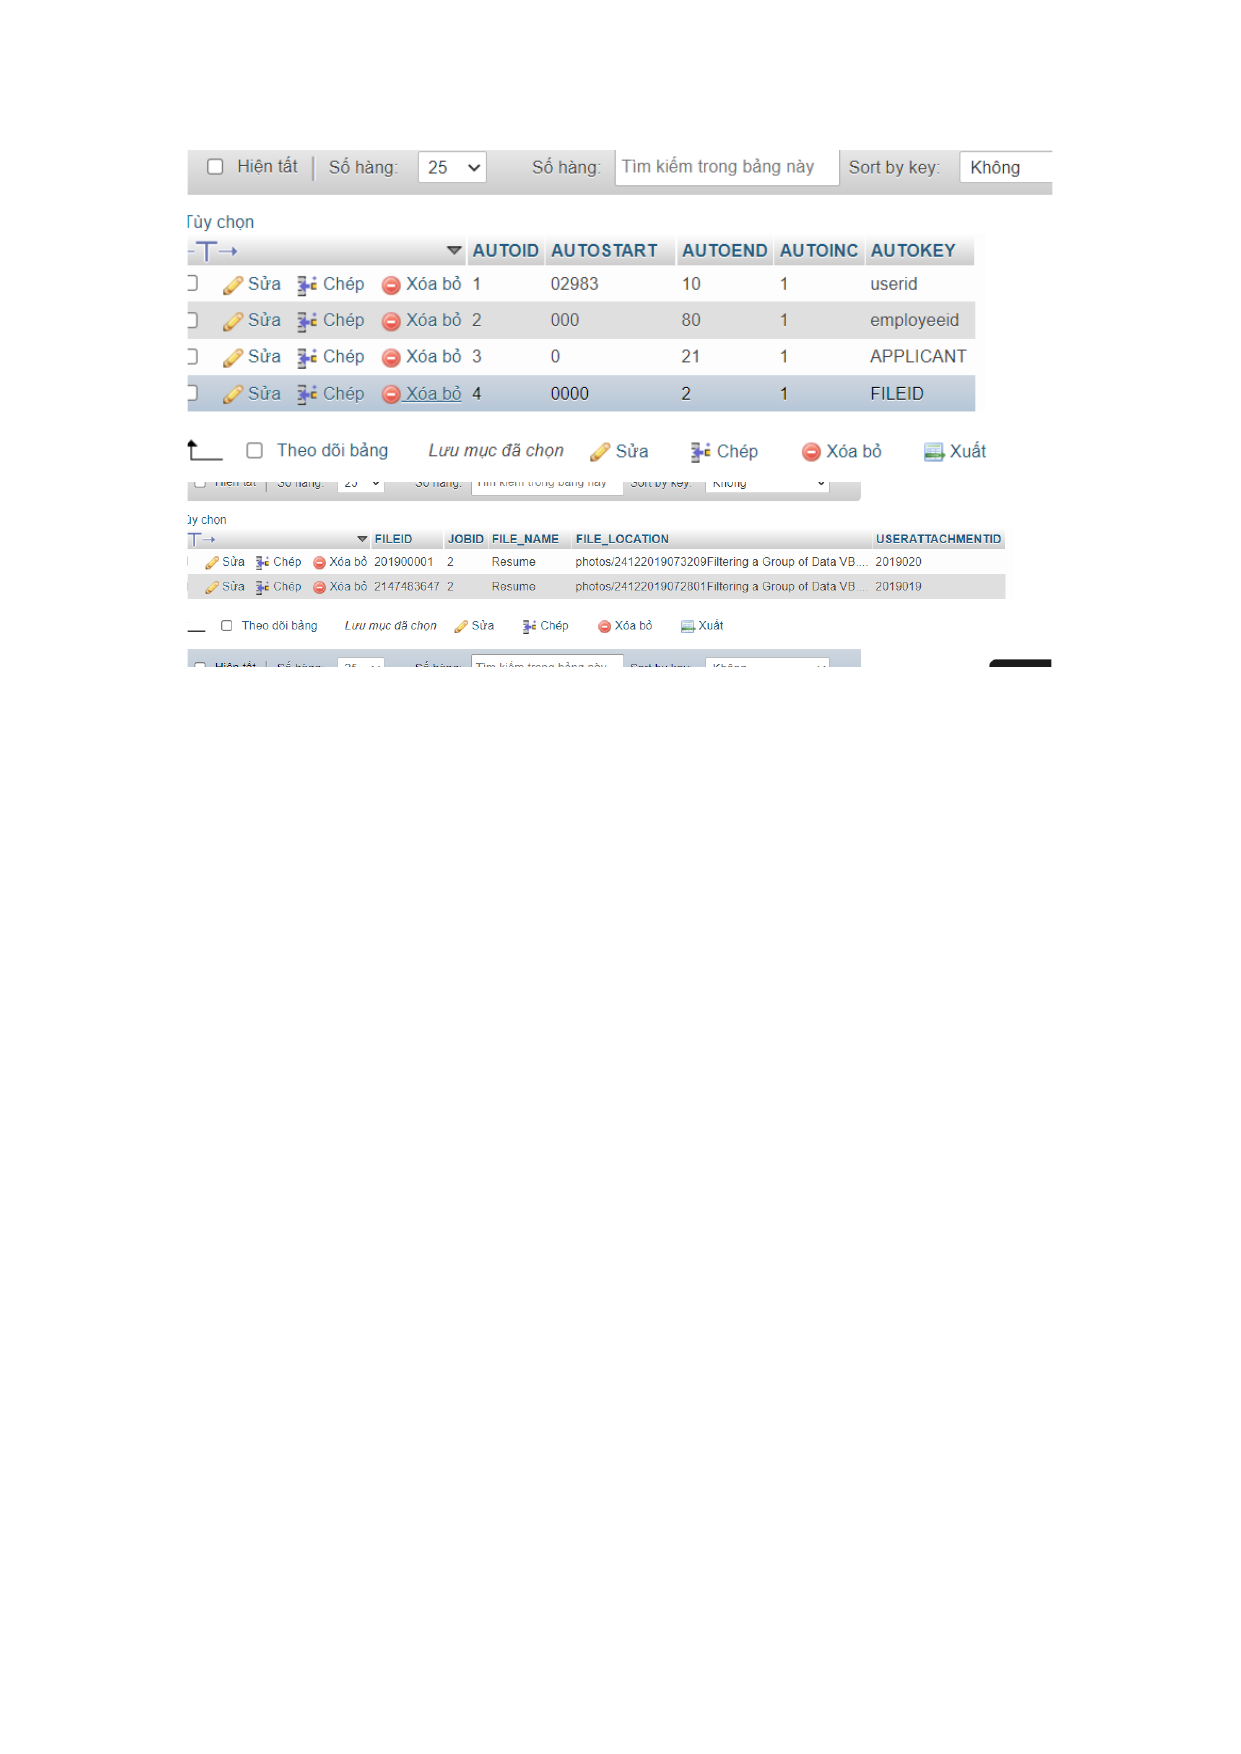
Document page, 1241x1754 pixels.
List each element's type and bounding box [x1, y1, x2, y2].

picture [187, 150, 1053, 667]
